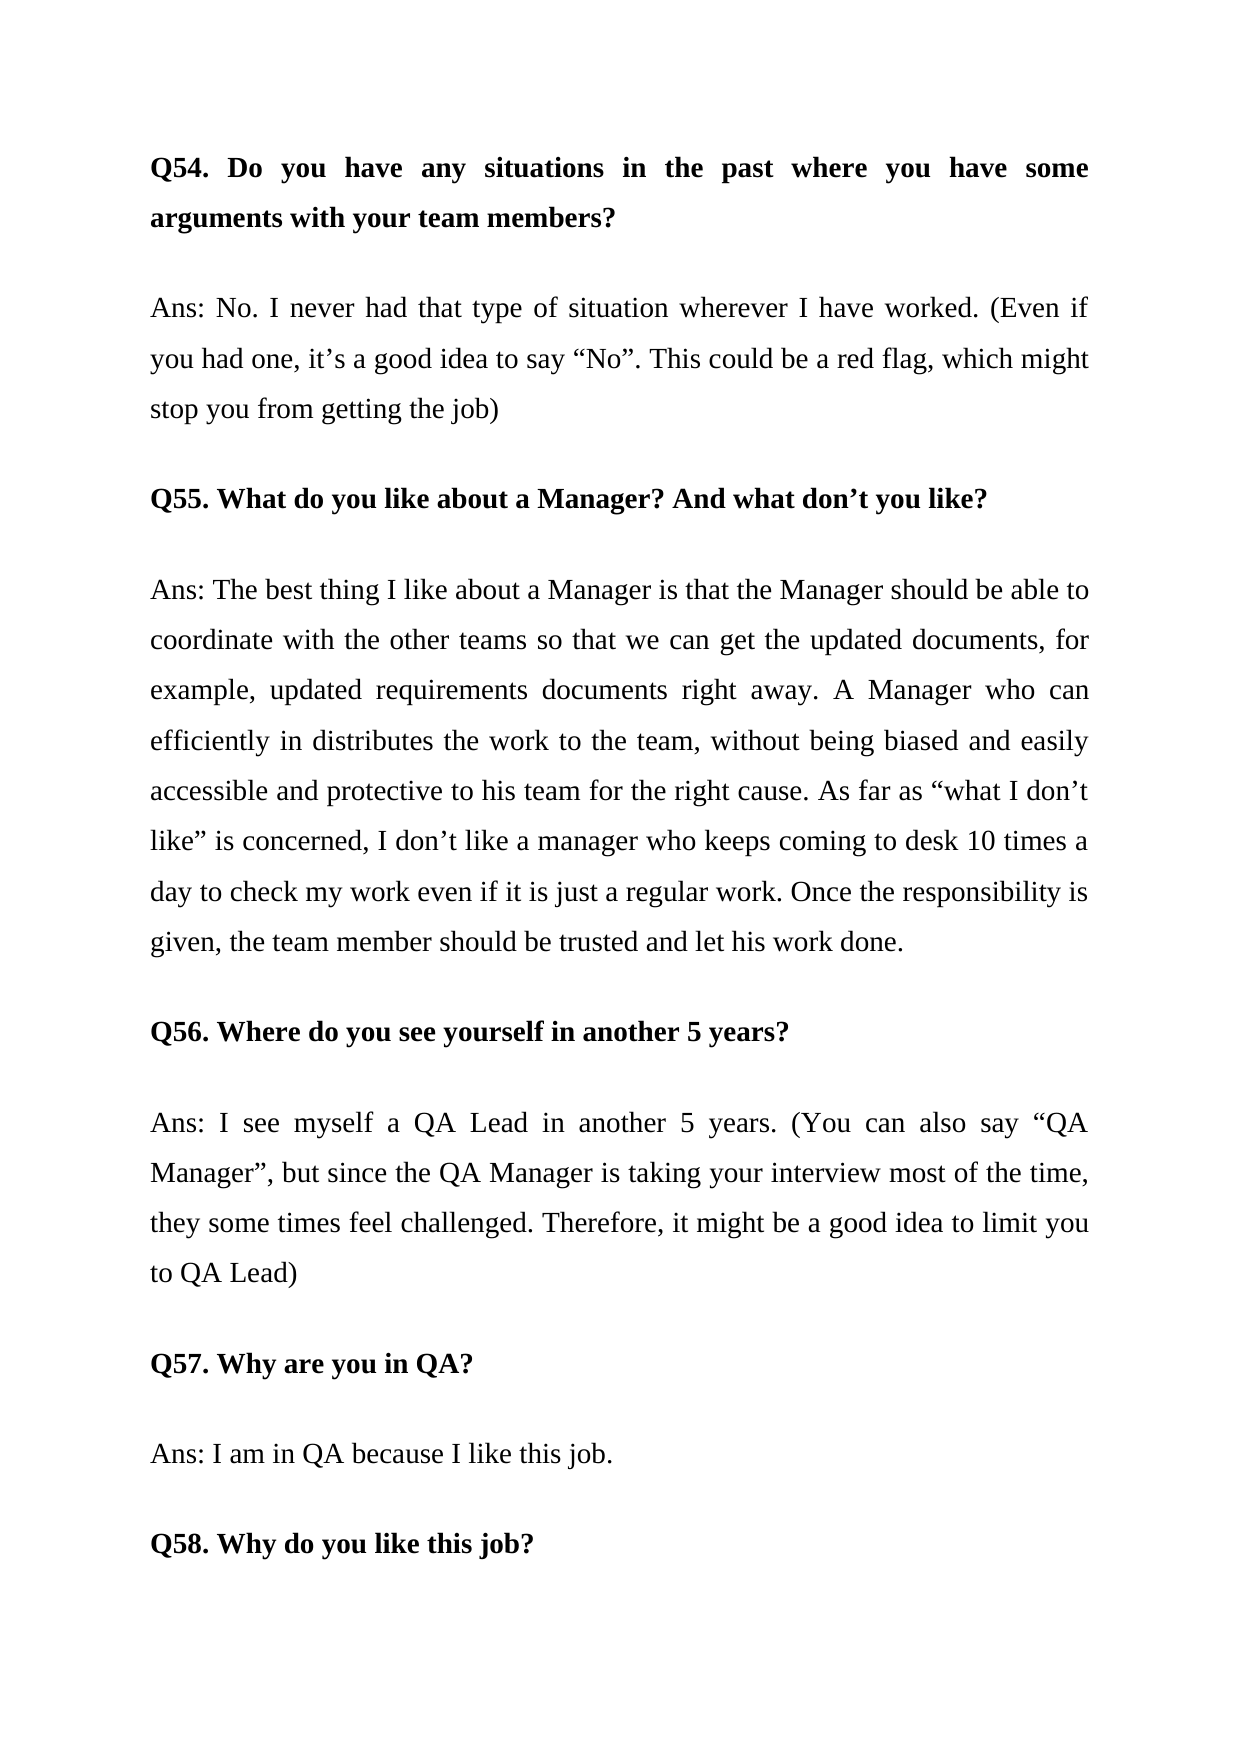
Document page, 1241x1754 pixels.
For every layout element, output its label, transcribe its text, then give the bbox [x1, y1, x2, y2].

text Ans: No. I never had that type of situation wherever I have worked. (Even if you had one, it’s a good idea to say “No”. This could be a red flag, which might stop you from getting the job) [150, 291, 1090, 425]
text Q57. Why are you in QA? [150, 1346, 1090, 1379]
text Q58. Why do you like this job? [150, 1527, 1090, 1560]
text Q55. What do you like about a Manager? And what don’t you like? [150, 482, 1090, 515]
text Q56. Where do you see yourself in another 5 years? [150, 1014, 1090, 1048]
text Ans: The best thing I like about a Manager is that the Manager should be able to coordinate with the other teams so that we can get the updated documents, for example, updated requirements documents right away. A Manager who can efficiently in distributes the work to the team, without being biased and easily accessible and protective to his team for the right cause. As far as “what I don’t like” is concerned, I don’t like a manager who keeps coming to desk 10 times a day to check my work even if it is just a regular work. Once the responsibility is given, the team member should be trusted and let his work done. [150, 572, 1090, 958]
text Q54. Do you have any situations in the past where you have some arguments with your team members? [150, 150, 1090, 234]
text Ans: I see myself a QA Lead in another 5 years. (You can also say “QA Manager”, but since the QA Manager is taking your interview most of the time, they some times feel challenged. Therefore, it might be a good idea to limit you to QA Lead) [150, 1105, 1090, 1289]
text Ans: I am in QA because I like this job. [150, 1436, 1090, 1470]
